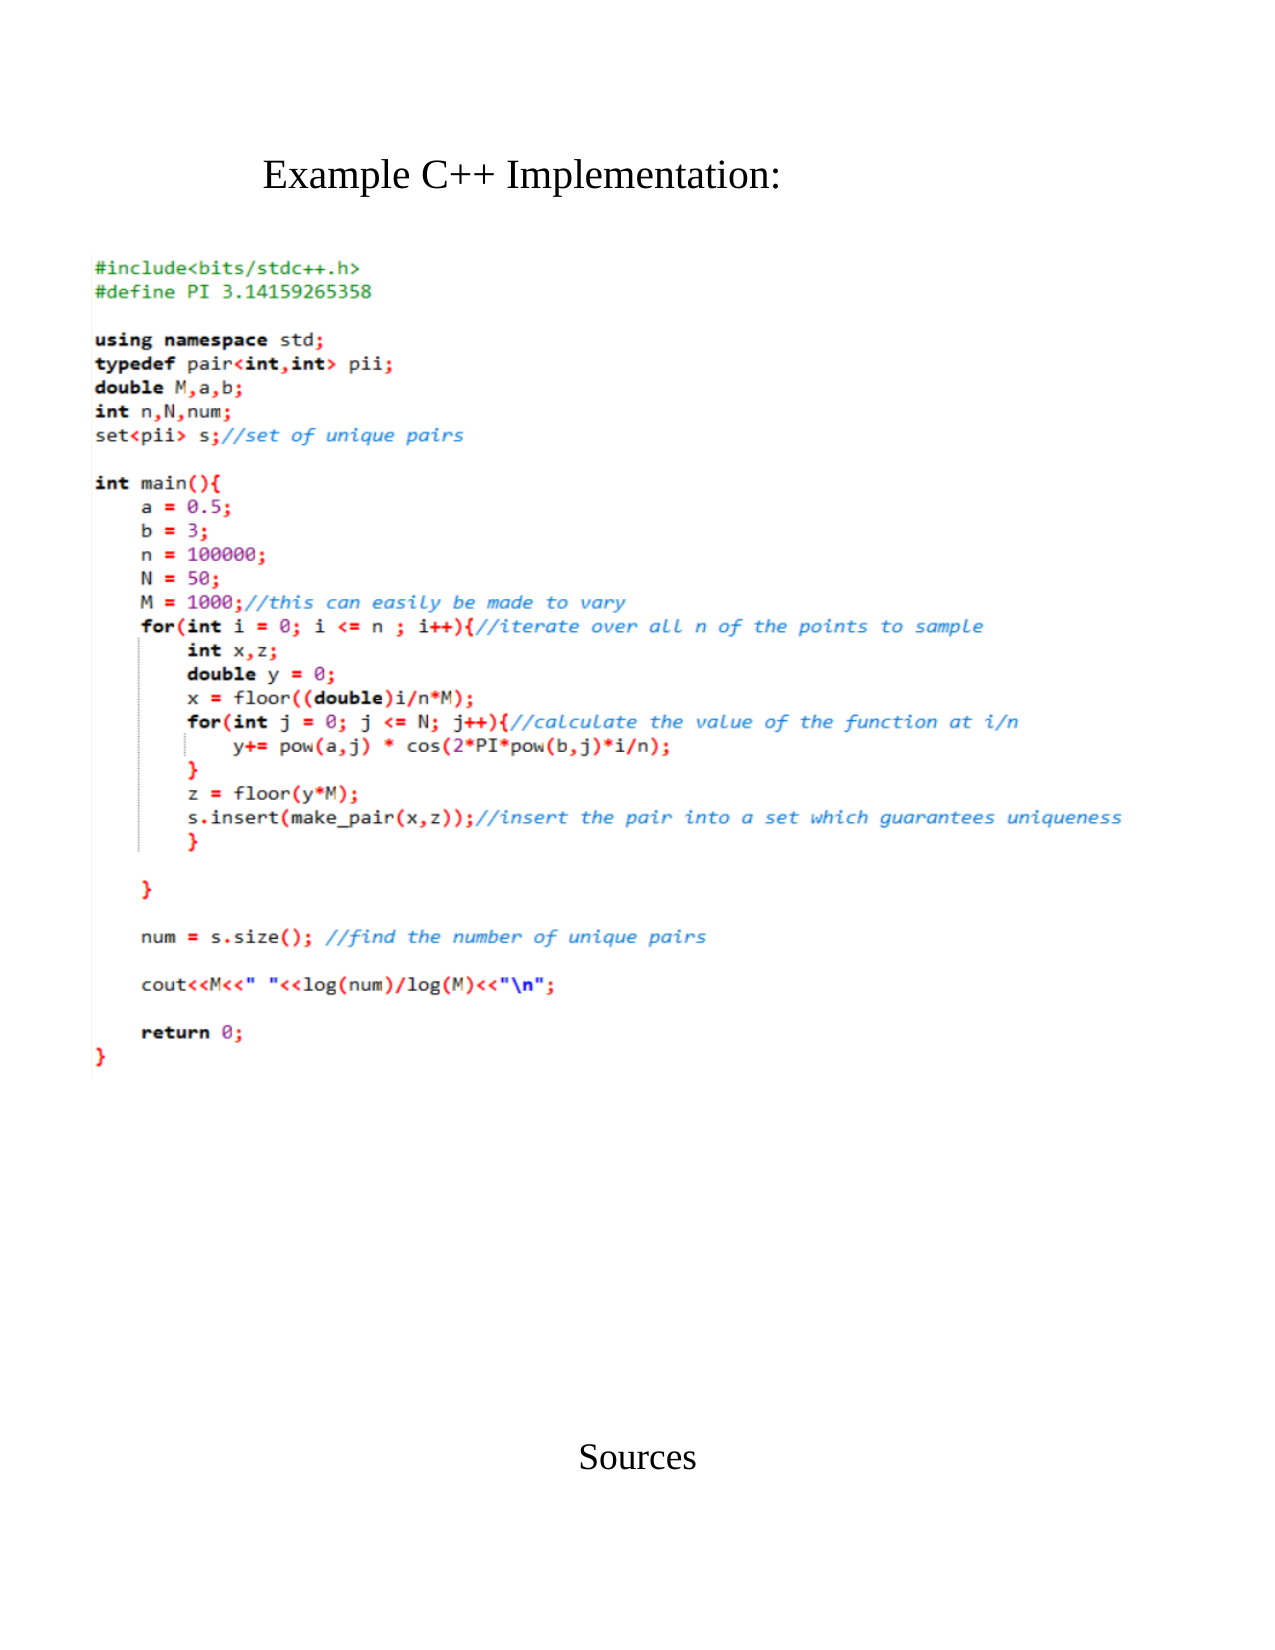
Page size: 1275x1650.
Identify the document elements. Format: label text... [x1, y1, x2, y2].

picture [91, 253, 1152, 1078]
text Sources [150, 1434, 1125, 1477]
list Example C++ Implementation: [262, 150, 1125, 198]
